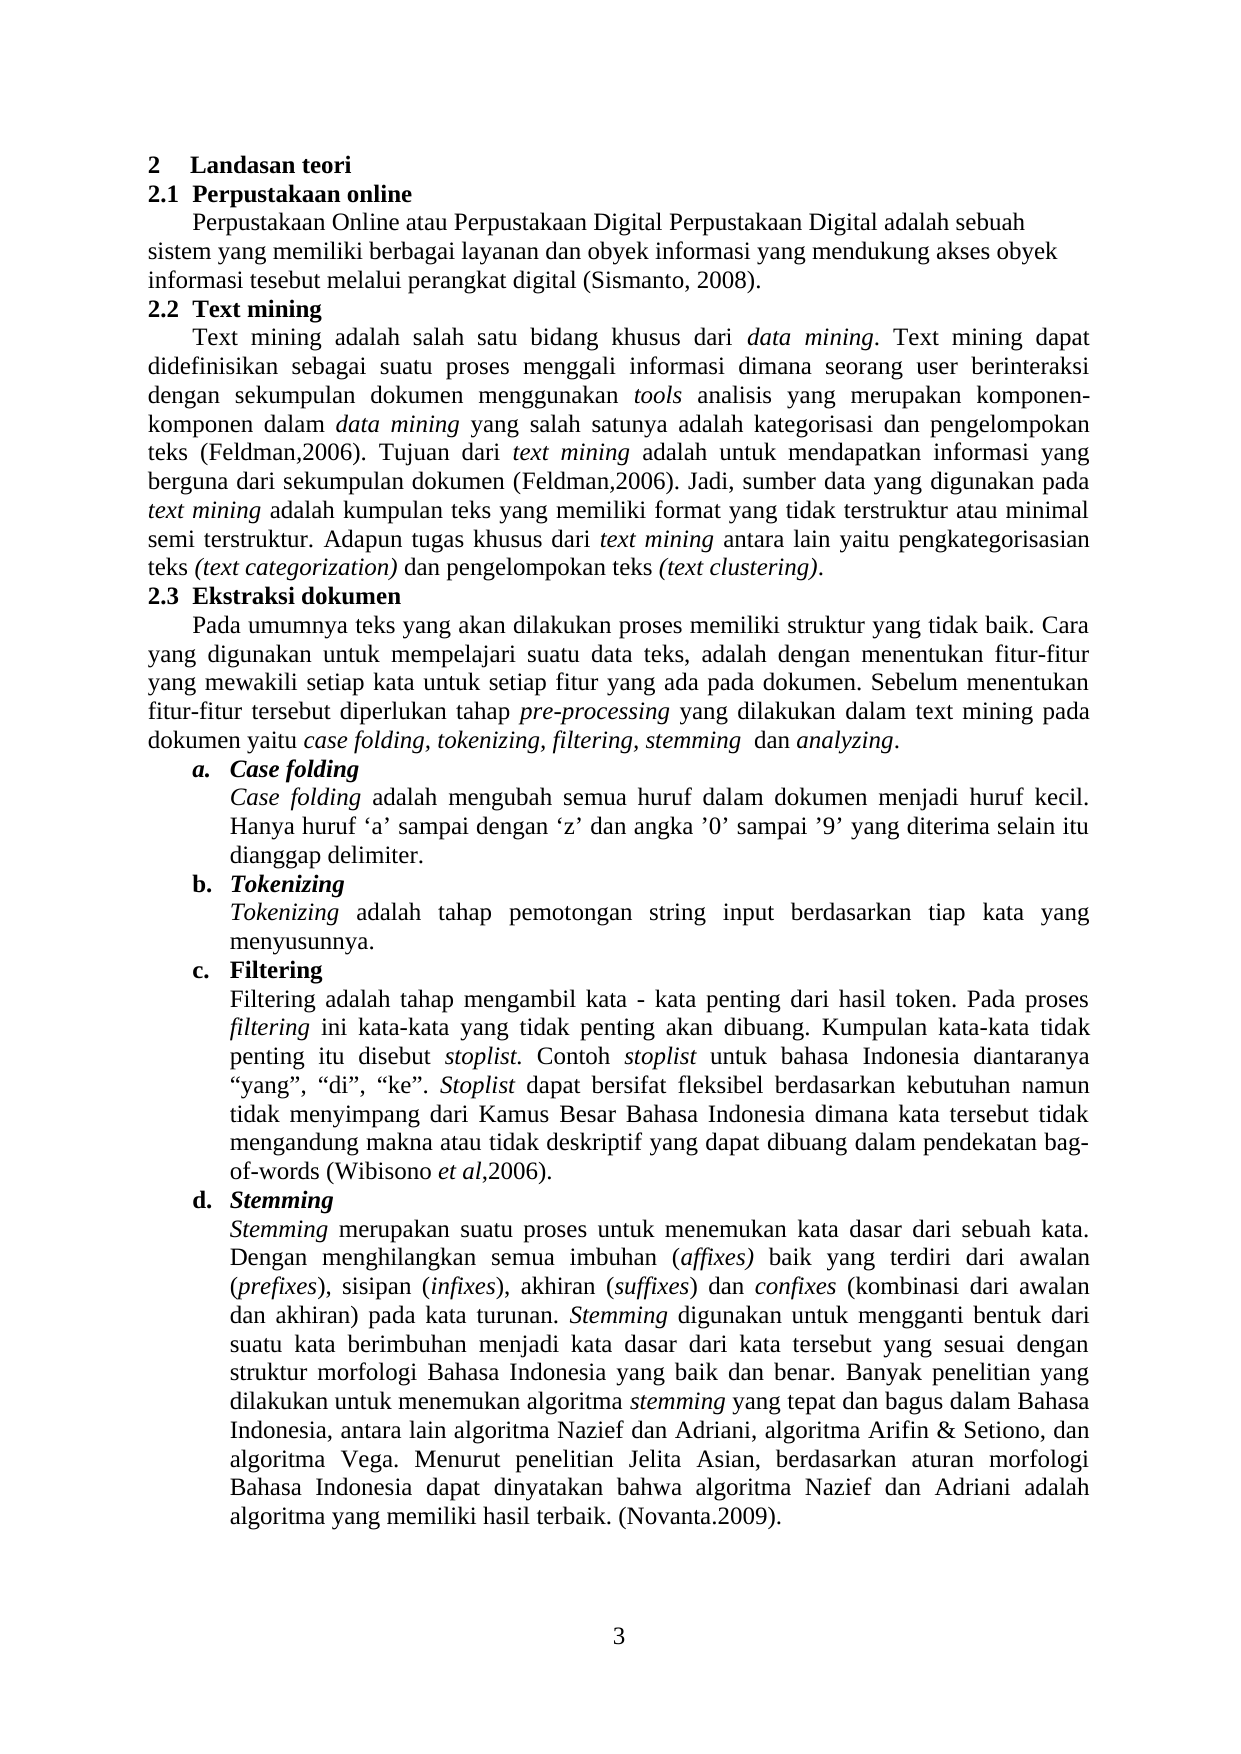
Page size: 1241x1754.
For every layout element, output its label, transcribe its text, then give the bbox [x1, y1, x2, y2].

list Perpustakaan online [148, 179, 1090, 207]
list Stemming merupakan suatu proses untuk menemukan kata dasar dari sebuah kata. Dengan menghilangkan semua imbuhan (affixes) baik yang terdiri dari awalan (prefixes), sisipan (infixes), akhiran (suffixes) dan confixes (kombinasi dari awalan dan akhiran) pada kata turunan. Stemming digunakan untuk mengganti bentuk dari suatu kata berimbuhan menjadi kata dasar dari kata tersebut yang sesuai dengan struktur morfologi Bahasa Indonesia yang baik dan benar. Banyak penelitian yang dilakukan untuk menemukan algoritma stemming yang tepat dan bagus dalam Bahasa Indonesia, antara lain algoritma Nazief dan Adriani, algoritma Arifin & Setiono, dan algoritma Vega. Menurut penelitian Jelita Asian, berdasarkan aturan morfologi Bahasa Indonesia dapat dinyatakan bahwa algoritma Nazief dan Adriani adalah algoritma yang memiliki hasil terbaik. (Novanta.2009). [229, 1214, 1090, 1530]
list Perpustakaan Online atau Perpustakaan Digital Perpustakaan Digital adalah sebuah sistem yang memiliki berbagai layanan dan obyek informasi yang mendukung akses obyek informasi tesebut melalui perangkat digital (Sismanto, 2008). [148, 207, 1090, 294]
list Text mining adalah salah satu bidang khusus dari data mining. Text mining dapat didefinisikan sebagai suatu proses menggali informasi dimana seorang user berinteraksi dengan sekumpulan dokumen menggunakan tools analisis yang merupakan komponen-komponen dalam data mining yang salah satunya adalah kategorisasi dan pengelompokan teks (Feldman,2006). Tujuan dari text mining adalah untuk mendapatkan informasi yang berguna dari sekumpulan dokumen (Feldman,2006). Jadi, sumber data yang digunakan pada text mining adalah kumpulan teks yang memiliki format yang tidak terstruktur atau minimal semi terstruktur. Adapun tugas khusus dari text mining antara lain yaitu pengkategorisasian teks (text categorization) dan pengelompokan teks (text clustering). [148, 322, 1090, 581]
list Filtering [192, 955, 1090, 984]
list Pada umumnya teks yang akan dilakukan proses memiliki struktur yang tidak baik. Cara yang digunakan untuk mempelajari suatu data teks, adalah dengan menentukan fitur-fitur yang mewakili setiap kata untuk setiap fitur yang ada pada dokumen. Sebelum menentukan fitur-fitur tersebut diperlukan tahap pre-processing yang dilakukan dalam text mining pada dokumen yaitu case folding, tokenizing, filtering, stemming dan analyzing. [148, 610, 1090, 754]
list Case folding [192, 754, 1090, 782]
list Tokenizing adalah tahap pemotongan string input berdasarkan tiap kata yang menyusunnya. [229, 897, 1090, 955]
list Landasan teori [148, 150, 1090, 179]
list Case folding adalah mengubah semua huruf dalam dokumen menjadi huruf kecil. Hanya huruf ‘a’ sampai dengan ‘z’ dan angka ’0’ sampai ’9’ yang diterima selain itu dianggap delimiter. [229, 782, 1090, 869]
list Tokenizing [192, 869, 1090, 897]
list Stemming [192, 1185, 1090, 1214]
list Filtering adalah tahap mengambil kata - kata penting dari hasil token. Pada proses filtering ini kata-kata yang tidak penting akan dibuang. Kumpulan kata-kata tidak penting itu disebut stoplist. Contoh stoplist untuk bahasa Indonesia diantaranya “yang”, “di”, “ke”. Stoplist dapat bersifat fleksibel berdasarkan kebutuhan namun tidak menyimpang dari Kamus Besar Bahasa Indonesia dimana kata tersebut tidak mengandung makna atau tidak deskriptif yang dapat dibuang dalam pendekatan bag-of-words (Wibisono et al,2006). [229, 984, 1090, 1185]
list Text mining [148, 294, 1090, 322]
list Ekstraksi dokumen [148, 581, 1090, 610]
